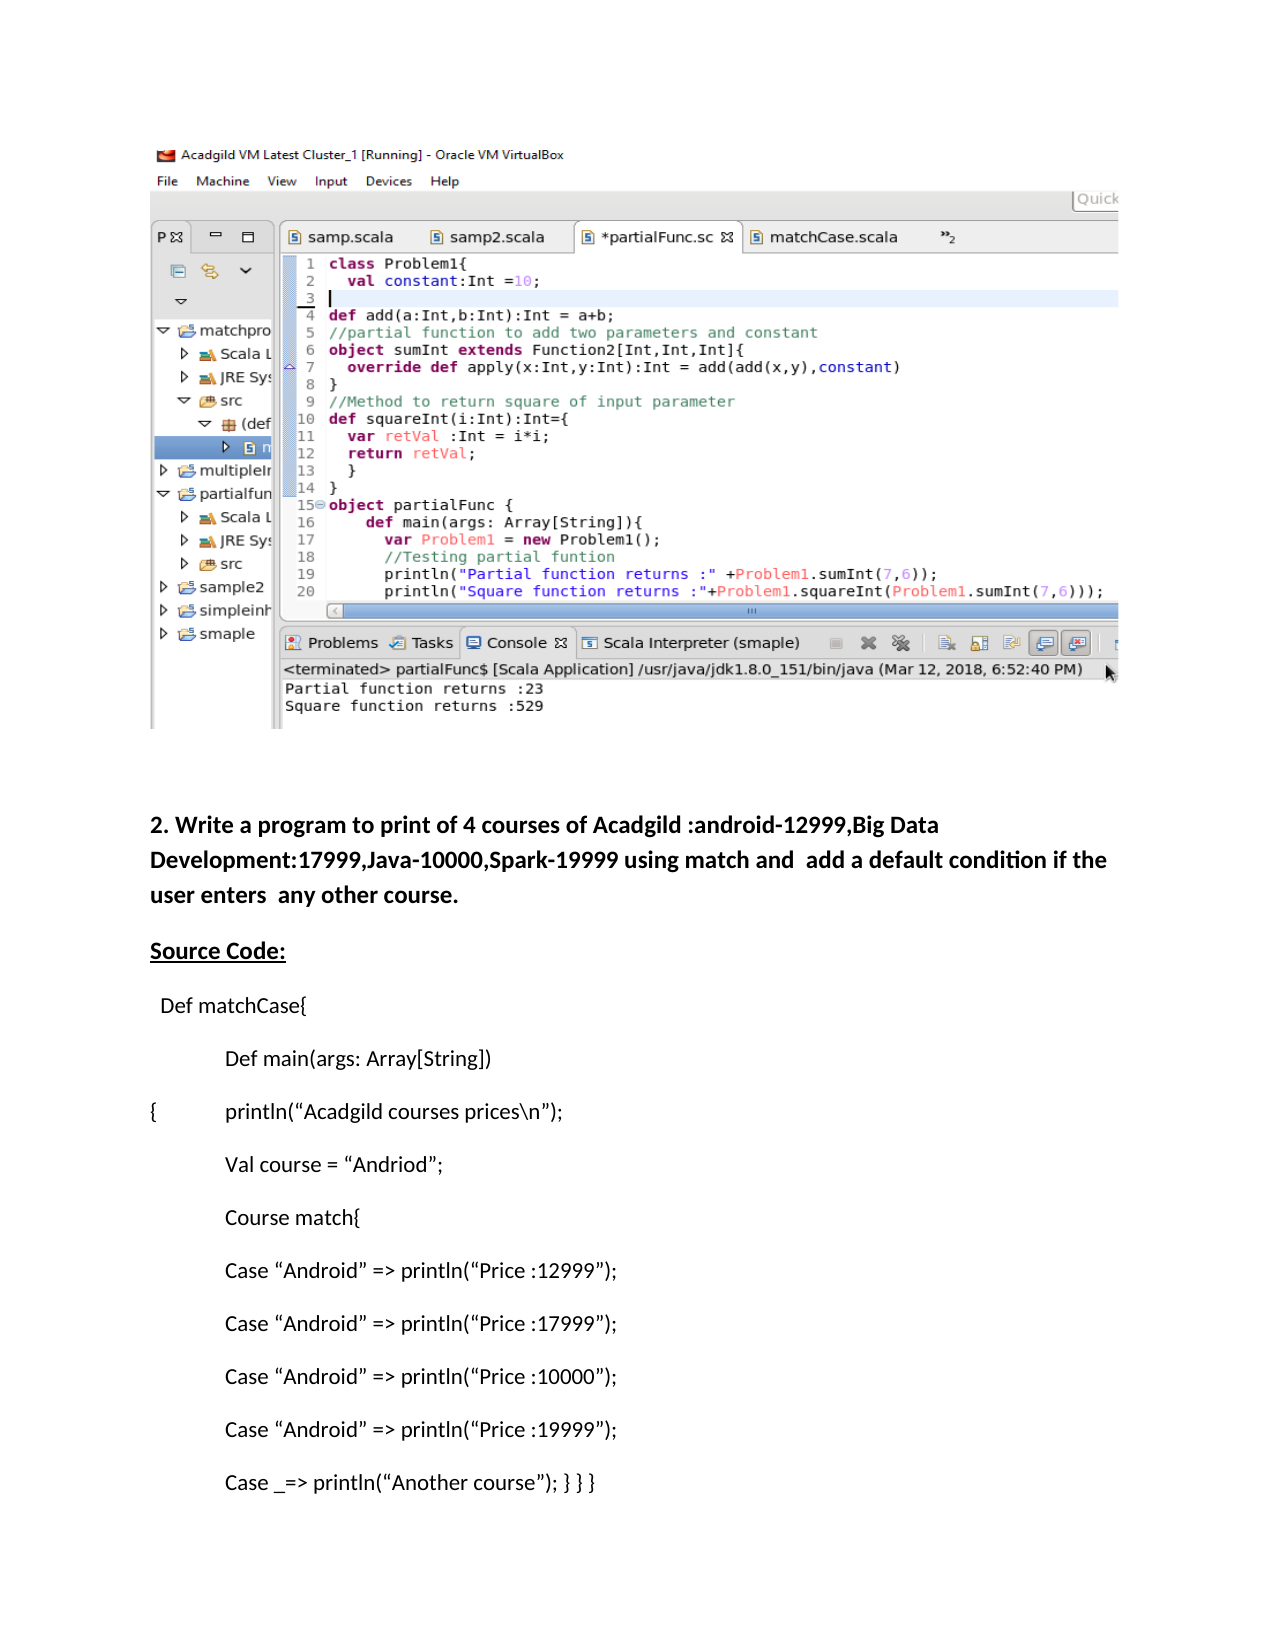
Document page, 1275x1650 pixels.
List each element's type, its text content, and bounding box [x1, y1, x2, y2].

text { println(“Acadgild courses prices\n”); [150, 1097, 1125, 1125]
text Source Code: [150, 935, 1125, 966]
picture [150, 150, 1119, 729]
text Def main(args: Array[String]) [150, 1044, 1125, 1072]
text Course match{ [150, 1203, 1125, 1231]
text Case “Android” => println(“Price :17999”); [150, 1309, 1125, 1337]
text Case “Android” => println(“Price :19999”); [150, 1415, 1125, 1443]
text Case “Android” => println(“Price :12999”); [150, 1256, 1125, 1284]
text 2. Write a program to print of 4 courses of Acadgild :android-12999,Big Data Development:17999,Java-10000,Spark-19999 using match and add a default condition if the user enters any other course. [150, 809, 1125, 910]
text Case _=> println(“Another course”); } } } [150, 1468, 1125, 1496]
text Val course = “Andriod”; [150, 1150, 1125, 1178]
text Def matchCase{ [150, 991, 1125, 1019]
text Case “Android” => println(“Price :10000”); [150, 1362, 1125, 1390]
